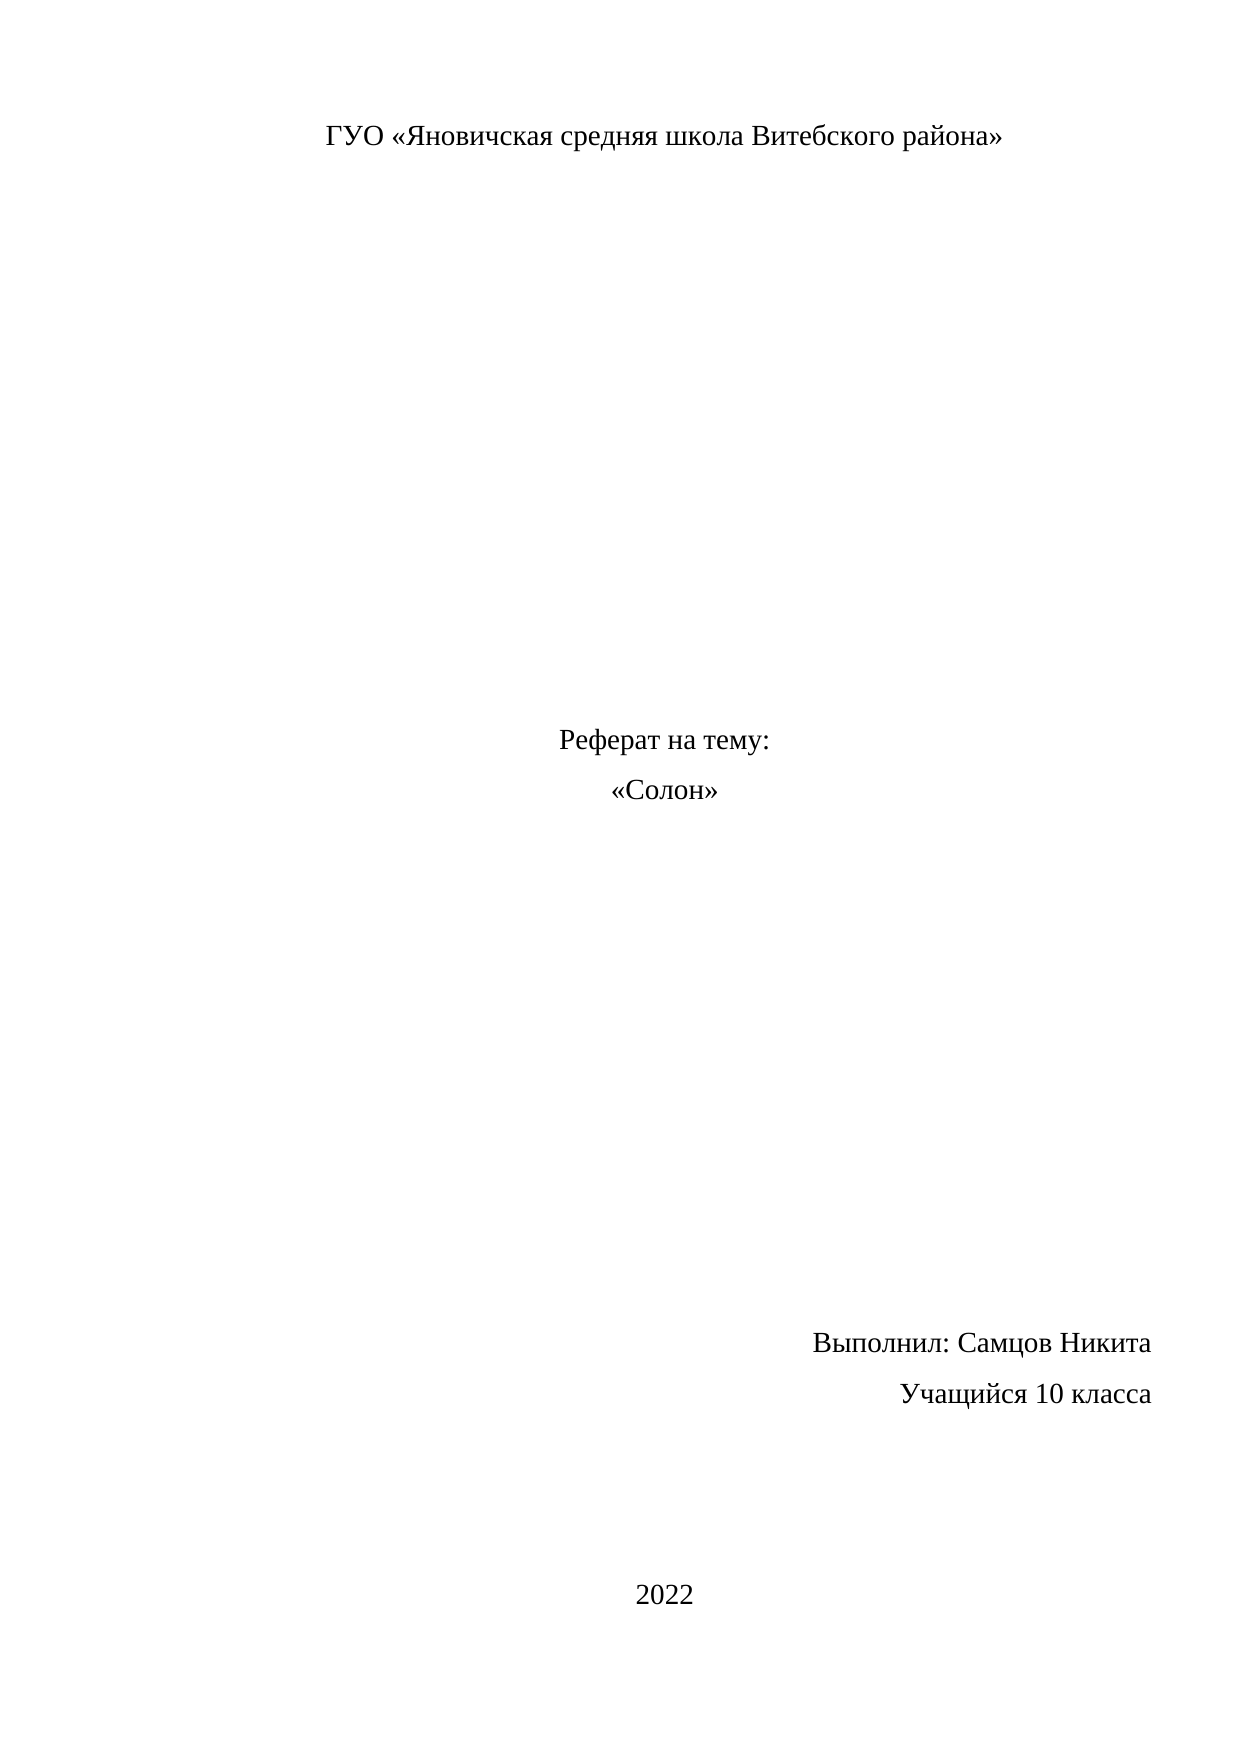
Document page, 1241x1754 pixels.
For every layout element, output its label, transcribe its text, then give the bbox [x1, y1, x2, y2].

text Выполнил: Самцов Никита [177, 1326, 1152, 1359]
text «Солон» [177, 772, 1152, 806]
text Учащийся 10 класса [177, 1376, 1152, 1409]
text ГУО «Яновичская средняя школа Витебского района» [177, 118, 1152, 152]
text Реферат на тему: [177, 722, 1152, 755]
text 2022 [177, 1577, 1152, 1611]
